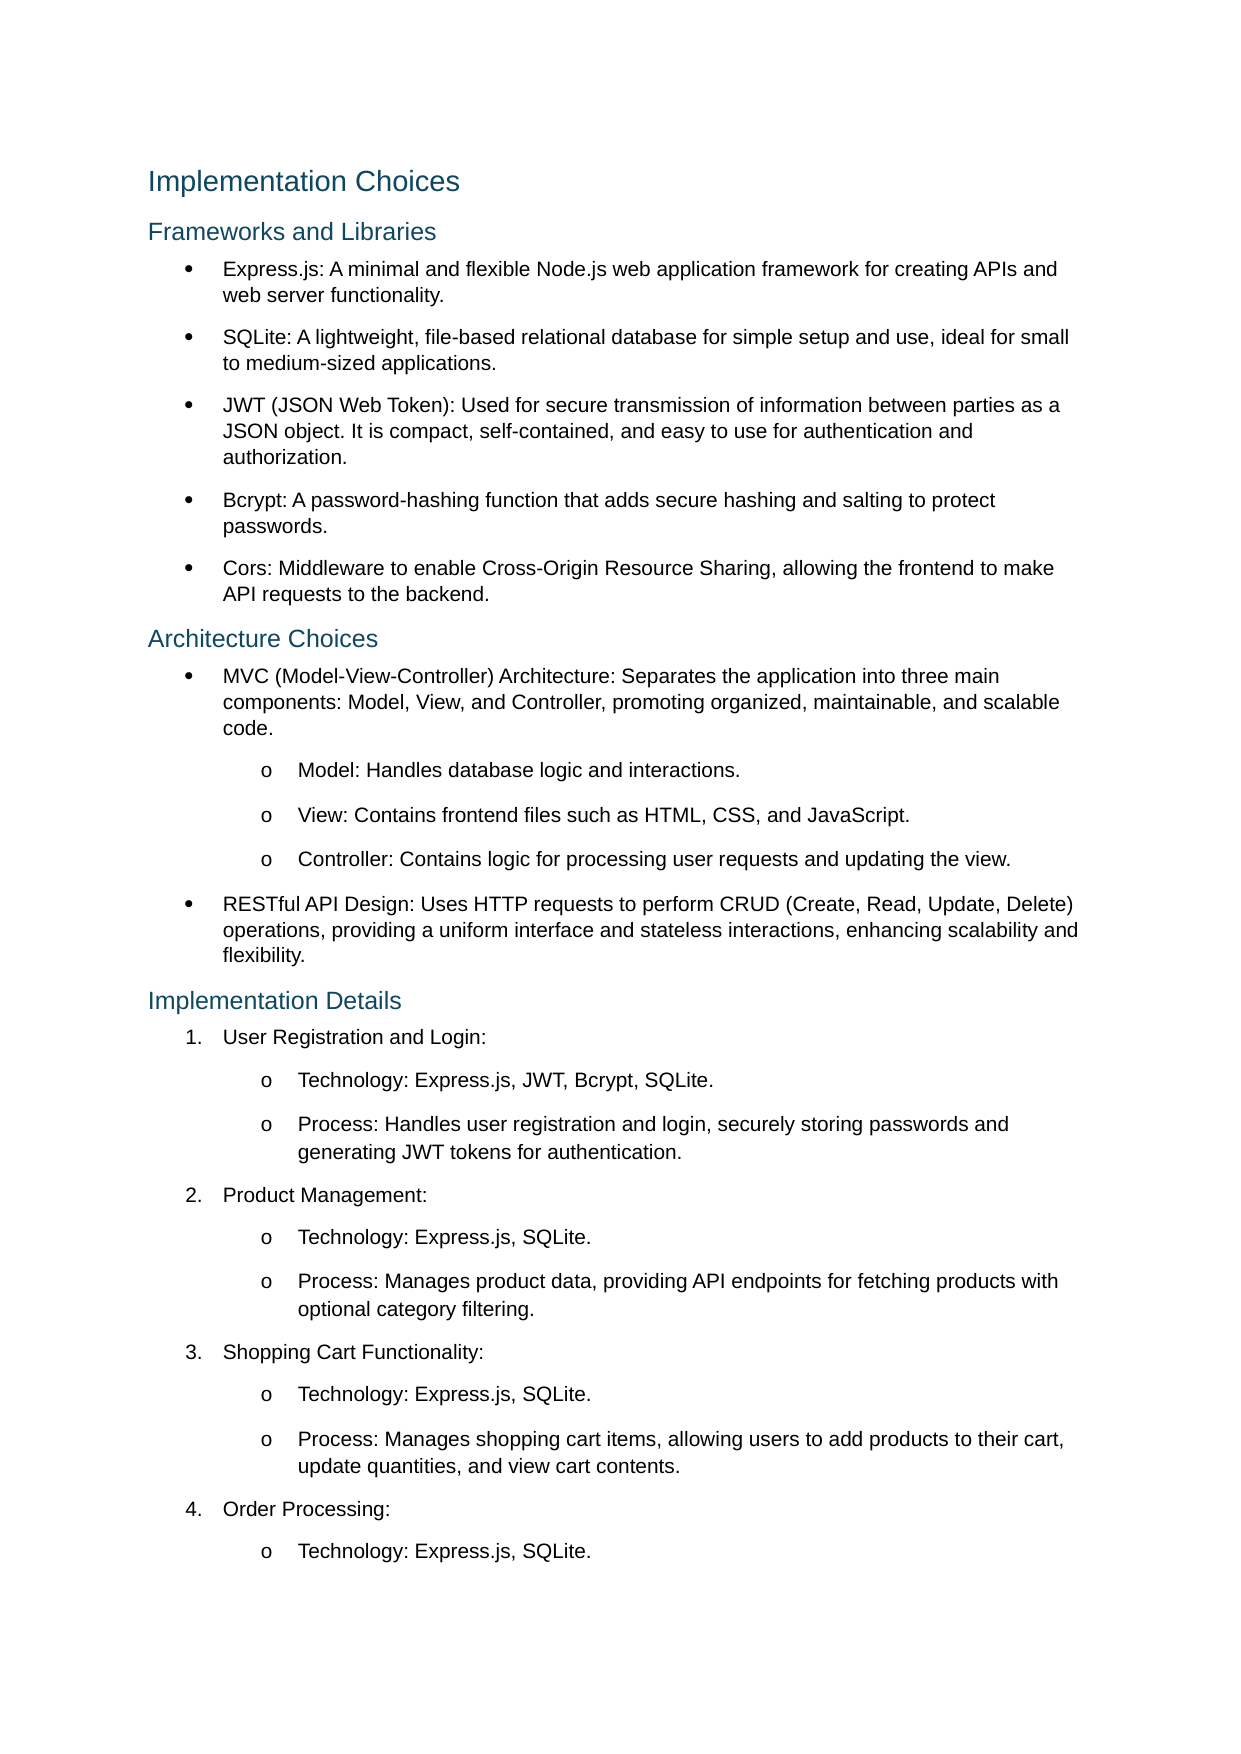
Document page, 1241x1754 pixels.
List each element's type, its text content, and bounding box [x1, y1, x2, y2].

list JWT (JSON Web Token): Used for secure transmission of information between parties as a JSON object. It is compact, self-contained, and easy to use for authentication and authorization. [185, 393, 1093, 469]
subtitle Implementation Choices [148, 164, 1093, 198]
list MVC (Model-View-Controller) Architecture: Separates the application into three main components: Model, View, and Controller, promoting organized, maintainable, and scalable code. [185, 664, 1093, 739]
list View: Contains frontend files such as HTML, CSS, and JavaScript. [260, 803, 1093, 828]
list Express.js: A minimal and flexible Node.js web application framework for creating APIs and web server functionality. [185, 256, 1093, 306]
list Technology: Express.js, SQLite. [260, 1382, 1093, 1408]
list Process: Handles user registration and login, securely storing passwords and generating JWT tokens for authentication. [260, 1112, 1093, 1164]
list Technology: Express.js, SQLite. [260, 1539, 1093, 1565]
list RESTful API Design: Uses HTTP requests to perform CRUD (Create, Read, Update, Delete) operations, providing a uniform interface and stateless interactions, enhancing scalability and flexibility. [185, 892, 1093, 967]
subtitle Implementation Details [148, 986, 1093, 1014]
list User Registration and Login: [185, 1025, 1093, 1049]
list Order Processing: [185, 1497, 1093, 1521]
list Technology: Express.js, JWT, Bcrypt, SQLite. [260, 1068, 1093, 1093]
list Bcrypt: A password-hashing function that adds secure hashing and salting to protect passwords. [185, 488, 1093, 537]
list Controller: Contains logic for processing user requests and updating the view. [260, 847, 1093, 873]
list Technology: Express.js, SQLite. [260, 1225, 1093, 1251]
list SQLite: A lightweight, file-based relational database for simple setup and use, ideal for small to medium-sized applications. [185, 325, 1093, 375]
list Shopping Cart Functionality: [185, 1339, 1093, 1363]
list Product Management: [185, 1182, 1093, 1206]
list Process: Manages shopping cart items, allowing users to add products to their cart, update quantities, and view cart contents. [260, 1427, 1093, 1478]
subtitle Frameworks and Libraries [148, 217, 1093, 246]
subtitle Architecture Choices [148, 624, 1093, 653]
list Model: Handles database logic and interactions. [260, 758, 1093, 784]
list Cors: Middleware to enable Cross-Origin Resource Sharing, allowing the frontend to make API requests to the backend. [185, 556, 1093, 606]
list Process: Manages product data, providing API endpoints for fetching products with optional category filtering. [260, 1269, 1093, 1321]
